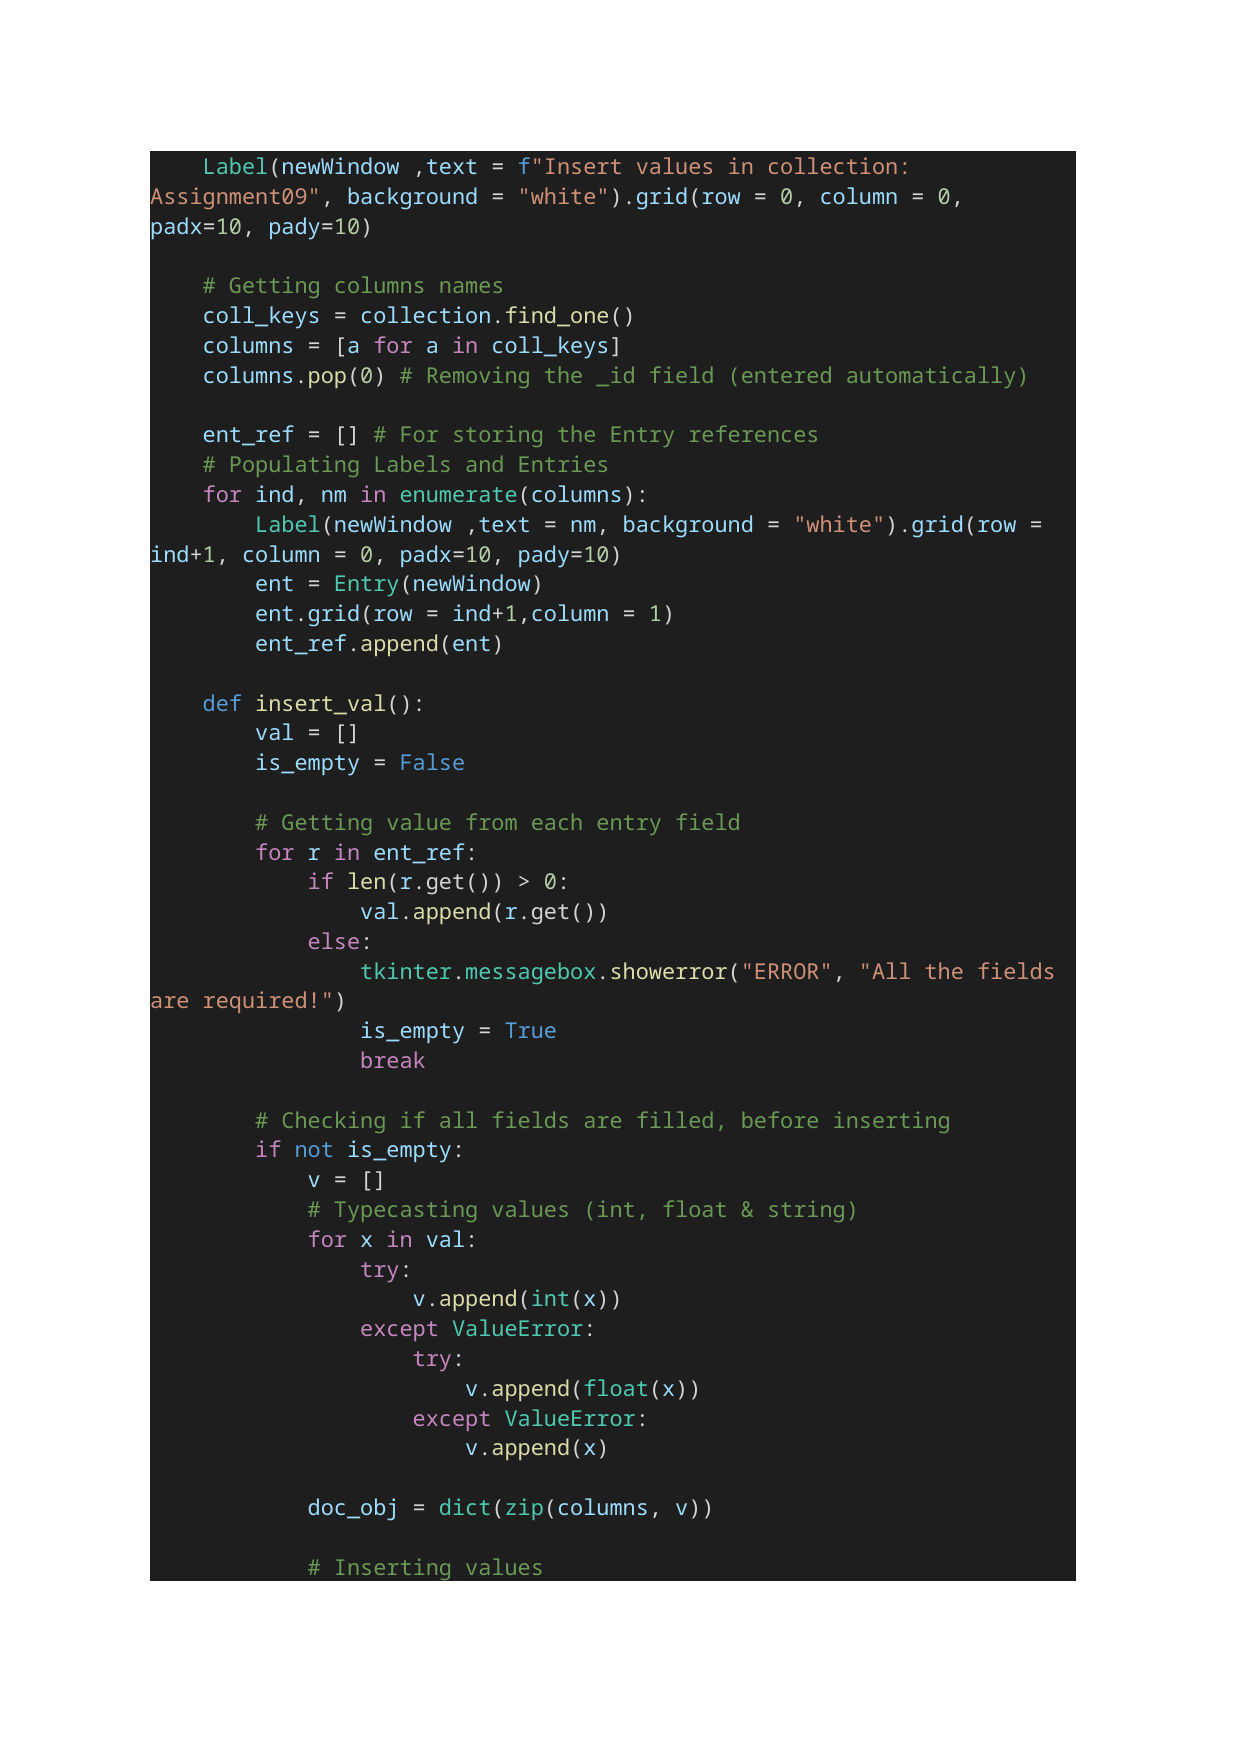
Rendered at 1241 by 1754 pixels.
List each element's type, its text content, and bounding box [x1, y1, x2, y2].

text Label(newWindow ,text = f"Insert values in collection: Assignment09", background = "white").grid(row = 0, column = 0, padx=10, pady=10) [150, 151, 1076, 241]
text if not is_empty: [150, 1134, 1076, 1164]
text v.append(x) [150, 1432, 1076, 1462]
text v = [] [150, 1164, 1076, 1194]
text doc_obj = dict(zip(columns, v)) [150, 1492, 1076, 1522]
text for ind, nm in enumerate(columns): [150, 479, 1076, 509]
text else: [150, 926, 1076, 956]
text ent_ref.append(ent) [150, 628, 1076, 658]
text # Populating Labels and Entries [150, 449, 1076, 479]
text is_empty = False [150, 747, 1076, 777]
text break [150, 1045, 1076, 1075]
text tkinter.messagebox.showerror("ERROR", "All the fields are required!") [150, 956, 1076, 1015]
text # Getting columns names [150, 271, 1076, 300]
text columns.pop(0) # Removing the _id field (entered automatically) [150, 360, 1076, 390]
text for x in val: [150, 1224, 1076, 1254]
text Label(newWindow ,text = nm, background = "white").grid(row = ind+1, column = 0, padx=10, pady=10) [150, 509, 1076, 568]
text # Getting value from each entry field [150, 807, 1076, 837]
text v.append(float(x)) [150, 1373, 1076, 1403]
text ent = Entry(newWindow) [150, 568, 1076, 598]
text val.append(r.get()) [150, 896, 1076, 926]
text is_empty = True [150, 1015, 1076, 1045]
text val = [] [150, 717, 1076, 747]
text for r in ent_ref: [150, 837, 1076, 866]
text # Inserting values [150, 1552, 1076, 1581]
text def insert_val(): [150, 688, 1076, 717]
text # Checking if all fields are filled, before inserting [150, 1105, 1076, 1134]
text if len(r.get()) > 0: [150, 866, 1076, 896]
text coll_keys = collection.find_one() [150, 300, 1076, 330]
text ent.grid(row = ind+1,column = 1) [150, 598, 1076, 628]
text except ValueError: [150, 1313, 1076, 1343]
text v.append(int(x)) [150, 1283, 1076, 1313]
text columns = [a for a in coll_keys] [150, 330, 1076, 360]
text # Typecasting values (int, float & string) [150, 1194, 1076, 1224]
text ent_ref = [] # For storing the Entry references [150, 419, 1076, 449]
text try: [150, 1343, 1076, 1373]
text try: [150, 1254, 1076, 1283]
text except ValueError: [150, 1403, 1076, 1432]
